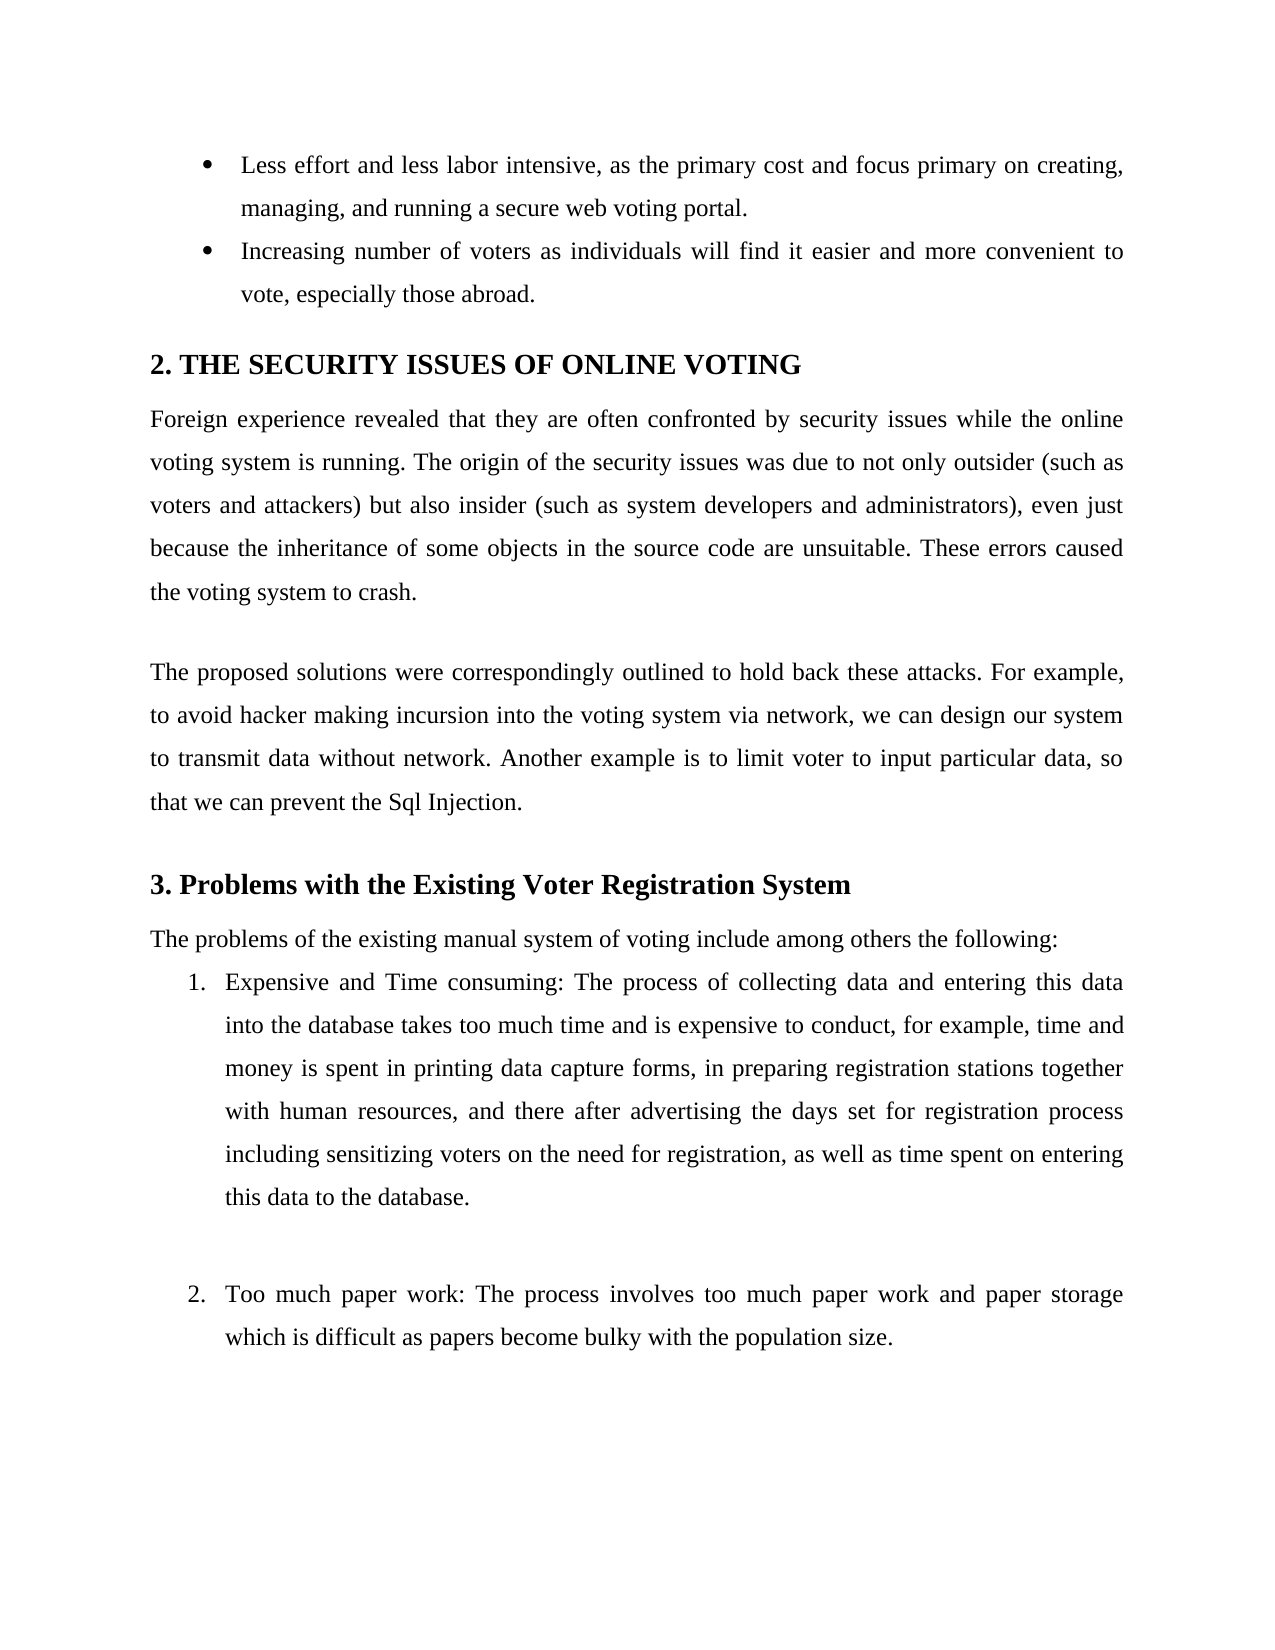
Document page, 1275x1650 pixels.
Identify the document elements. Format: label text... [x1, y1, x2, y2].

list Less effort and less labor intensive, as the primary cost and focus primary on creating, managing, and running a secure web voting portal. [203, 150, 1125, 222]
list Expensive and Time consuming: The process of collecting data and entering this data into the database takes too much time and is expensive to conduct, for example, time and money is spent in printing data capture forms, in preparing registration stations together with human resources, and there after advertising the days set for registration process including sensitizing voters on the need for registration, as well as time spent on entering this data to the database. [187, 967, 1125, 1211]
subtitle 2. THE SECURITY ISSUES OF ONLINE VOTING [150, 347, 1125, 381]
list Increasing number of voters as individuals will find it easier and more convenient to vote, especially those abroad. [203, 236, 1125, 308]
list Too much paper work: The process involves too much paper work and paper storage which is difficult as papers become bulky with the population size. [187, 1279, 1125, 1351]
subtitle 3. Problems with the Existing Voter Registration System [150, 867, 1125, 901]
text Foreign experience revealed that they are often confronted by security issues while the online voting system is running. The origin of the security issues was due to not only outsider (such as voters and attackers) but also insider (such as system developers and administrators), even just because the inheritance of some objects in the source code are unsuitable. These errors caused the voting system to crash. [150, 404, 1125, 605]
text The problems of the existing manual system of voting include among others the following: [150, 924, 1125, 952]
text The proposed solutions were correspondingly outlined to hold back these attacks. For example, to avoid hacker making incursion into the voting system via network, we can design our system to transmit data without network. Another example is to limit voter to input particular data, so that we can prevent the Sql Injection. [150, 657, 1125, 815]
